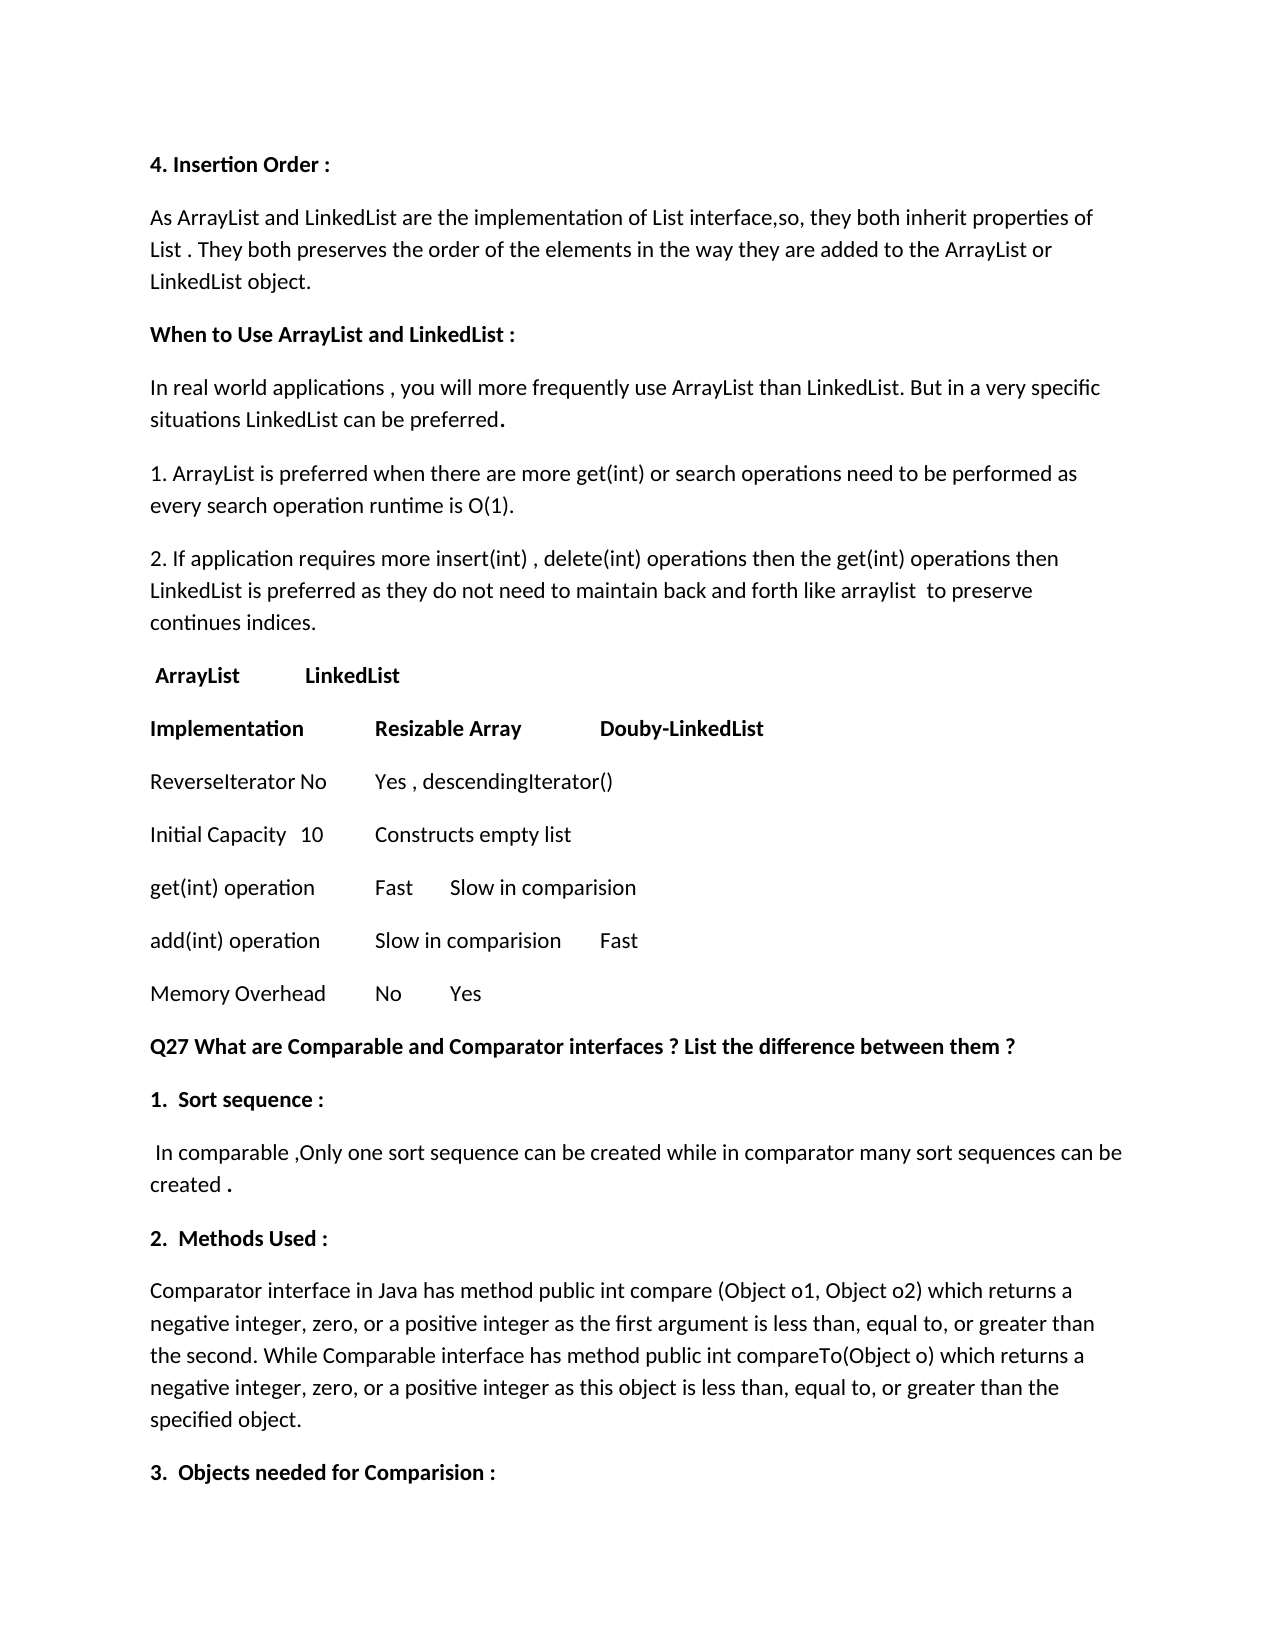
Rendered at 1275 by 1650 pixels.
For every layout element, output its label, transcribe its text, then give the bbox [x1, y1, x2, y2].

text 2. Methods Used : [150, 1224, 1125, 1252]
text ReverseIterator No Yes , descendingIterator() [150, 767, 1125, 795]
text Q27 What are Comparable and Comparator interfaces ? List the difference between them ? [150, 1032, 1125, 1060]
text 2. If application requires more insert(int) , delete(int) operations then the get(int) operations then LinkedList is preferred as they do not need to maintain back and forth like arraylist to preserve continues indices. [150, 544, 1125, 636]
text In real world applications , you will more frequently use ArrayList than LinkedList. But in a very specific situations LinkedList can be preferred. [150, 373, 1125, 434]
text ArrayList LinkedList [150, 661, 1125, 689]
text get(int) operation Fast Slow in comparision [150, 873, 1125, 901]
text When to Use ArrayList and LinkedList : [150, 320, 1125, 348]
text As ArrayList and LinkedList are the implementation of List interface,so, they both inherit properties of List . They both preserves the order of the elements in the way they are added to the ArrayList or LinkedList object. [150, 203, 1125, 295]
text add(int) operation Slow in comparision Fast [150, 926, 1125, 954]
text 1. Sort sequence : [150, 1085, 1125, 1113]
text 1. ArrayList is preferred when there are more get(int) or search operations need to be performed as every search operation runtime is O(1). [150, 459, 1125, 519]
text Initial Capacity 10 Constructs empty list [150, 820, 1125, 848]
text Memory Overhead No Yes [150, 979, 1125, 1007]
text 3. Objects needed for Comparision : [150, 1458, 1125, 1486]
text In comparable ,Only one sort sequence can be created while in comparator many sort sequences can be created . [150, 1138, 1125, 1199]
text Comparator interface in Java has method public int compare (Object o1, Object o2) which returns a negative integer, zero, or a positive integer as the first argument is less than, equal to, or greater than the second. While Comparable interface has method public int compareTo(Object o) which returns a negative integer, zero, or a positive integer as this object is less than, equal to, or greater than the specified object. [150, 1277, 1125, 1433]
text 4. Insertion Order : [150, 150, 1125, 178]
text Implementation Resizable Array Douby-LinkedList [150, 714, 1125, 742]
